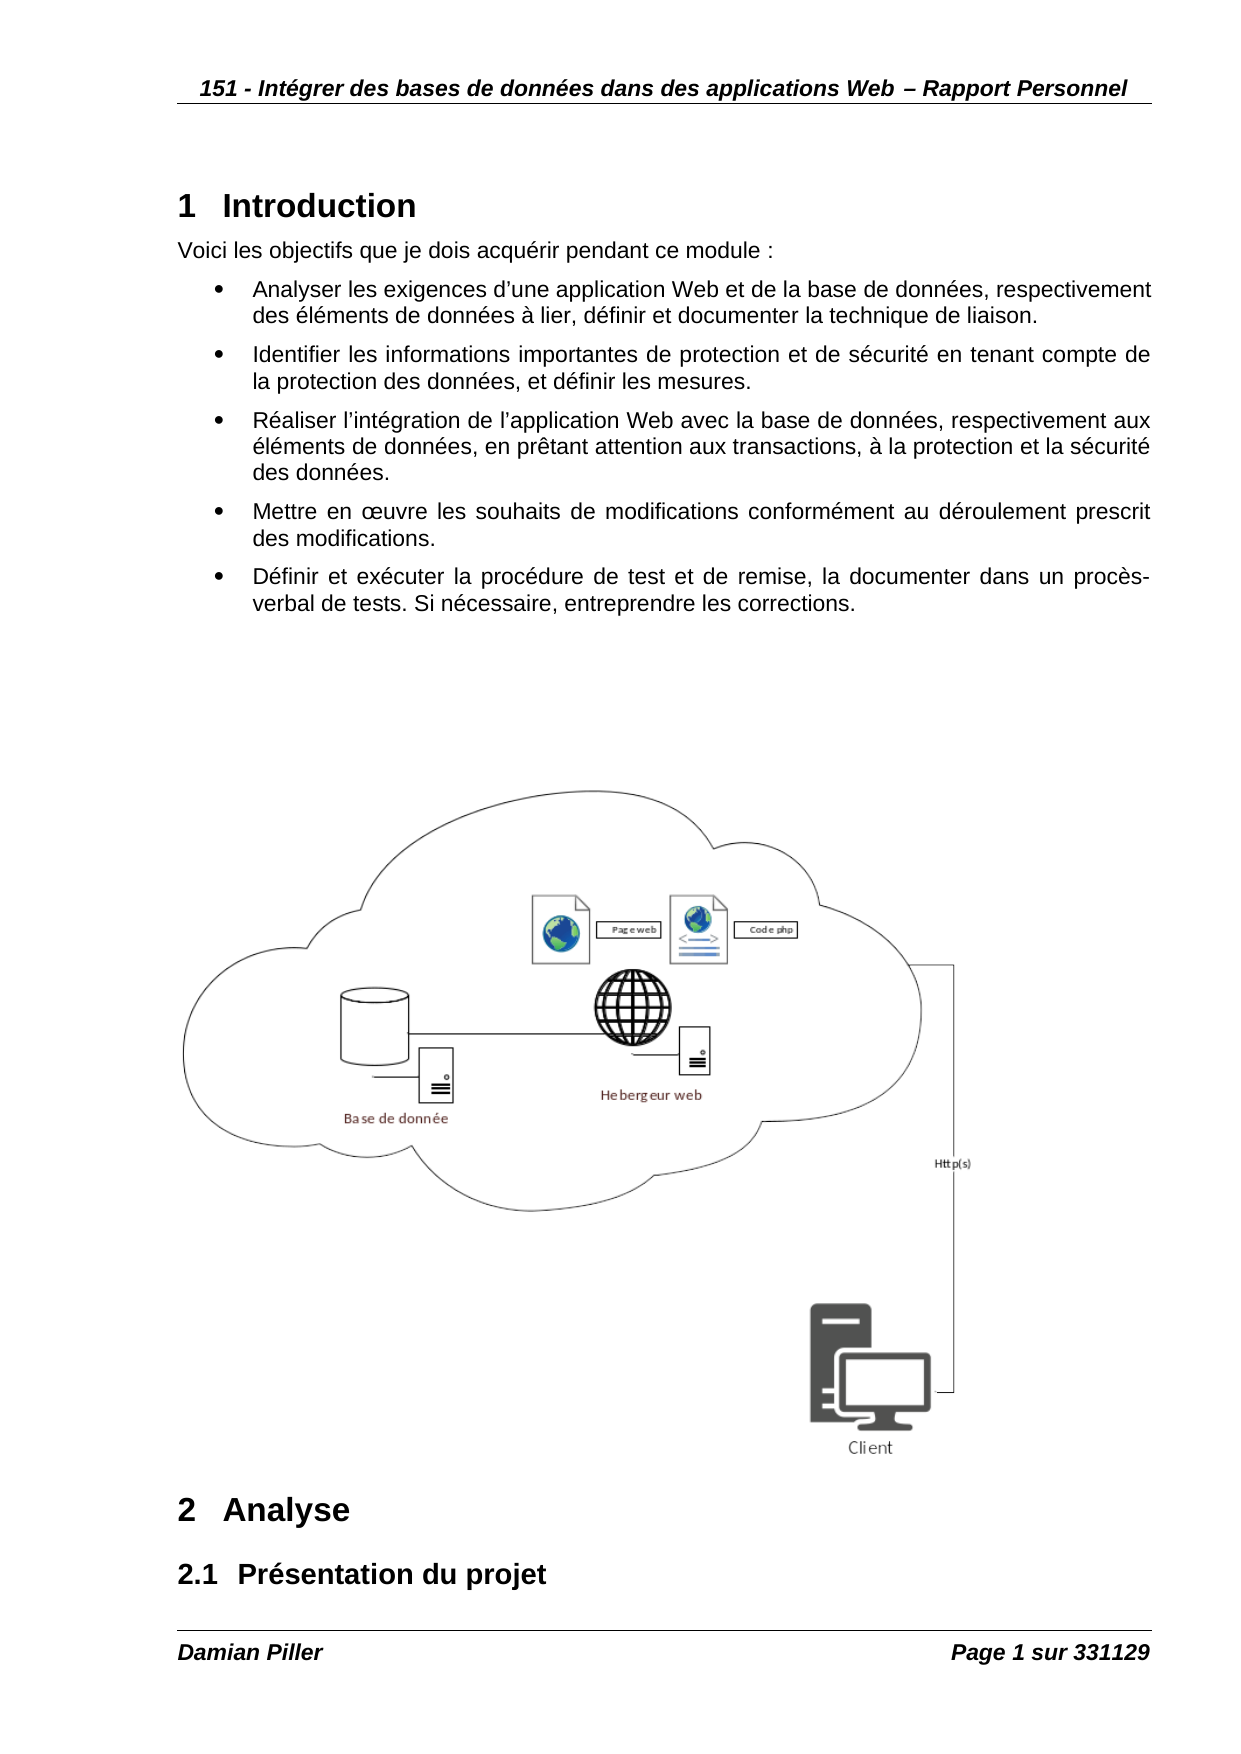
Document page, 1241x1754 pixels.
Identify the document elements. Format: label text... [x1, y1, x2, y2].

subtitle Présentation du projet [177, 1557, 1152, 1591]
subtitle Introduction [177, 186, 1152, 225]
list Définir et exécuter la procédure de test et de remise, la documenter dans un procès-verbal de tests. Si nécessaire, entreprendre les corrections. [215, 563, 1152, 616]
list Analyser les exigences d’une application Web et de la base de données, respectivement des éléments de données à lier, définir et documenter la technique de liaison. [215, 276, 1152, 329]
text Voici les objectifs que je dois acquérir pendant ce module : [177, 237, 1152, 264]
subtitle Analyse [177, 1490, 1152, 1528]
list Mettre en œuvre les souhaits de modifications conformément au déroulement prescrit des modifications. [215, 498, 1152, 551]
list Réaliser l’intégration de l’application Web avec la base de données, respectivement aux éléments de données, en prêtant attention aux transactions, à la protection et la sécurité des données. [215, 407, 1152, 486]
list Identifier les informations importantes de protection et de sécurité en tenant compte de la protection des données, et définir les mesures. [215, 341, 1152, 394]
